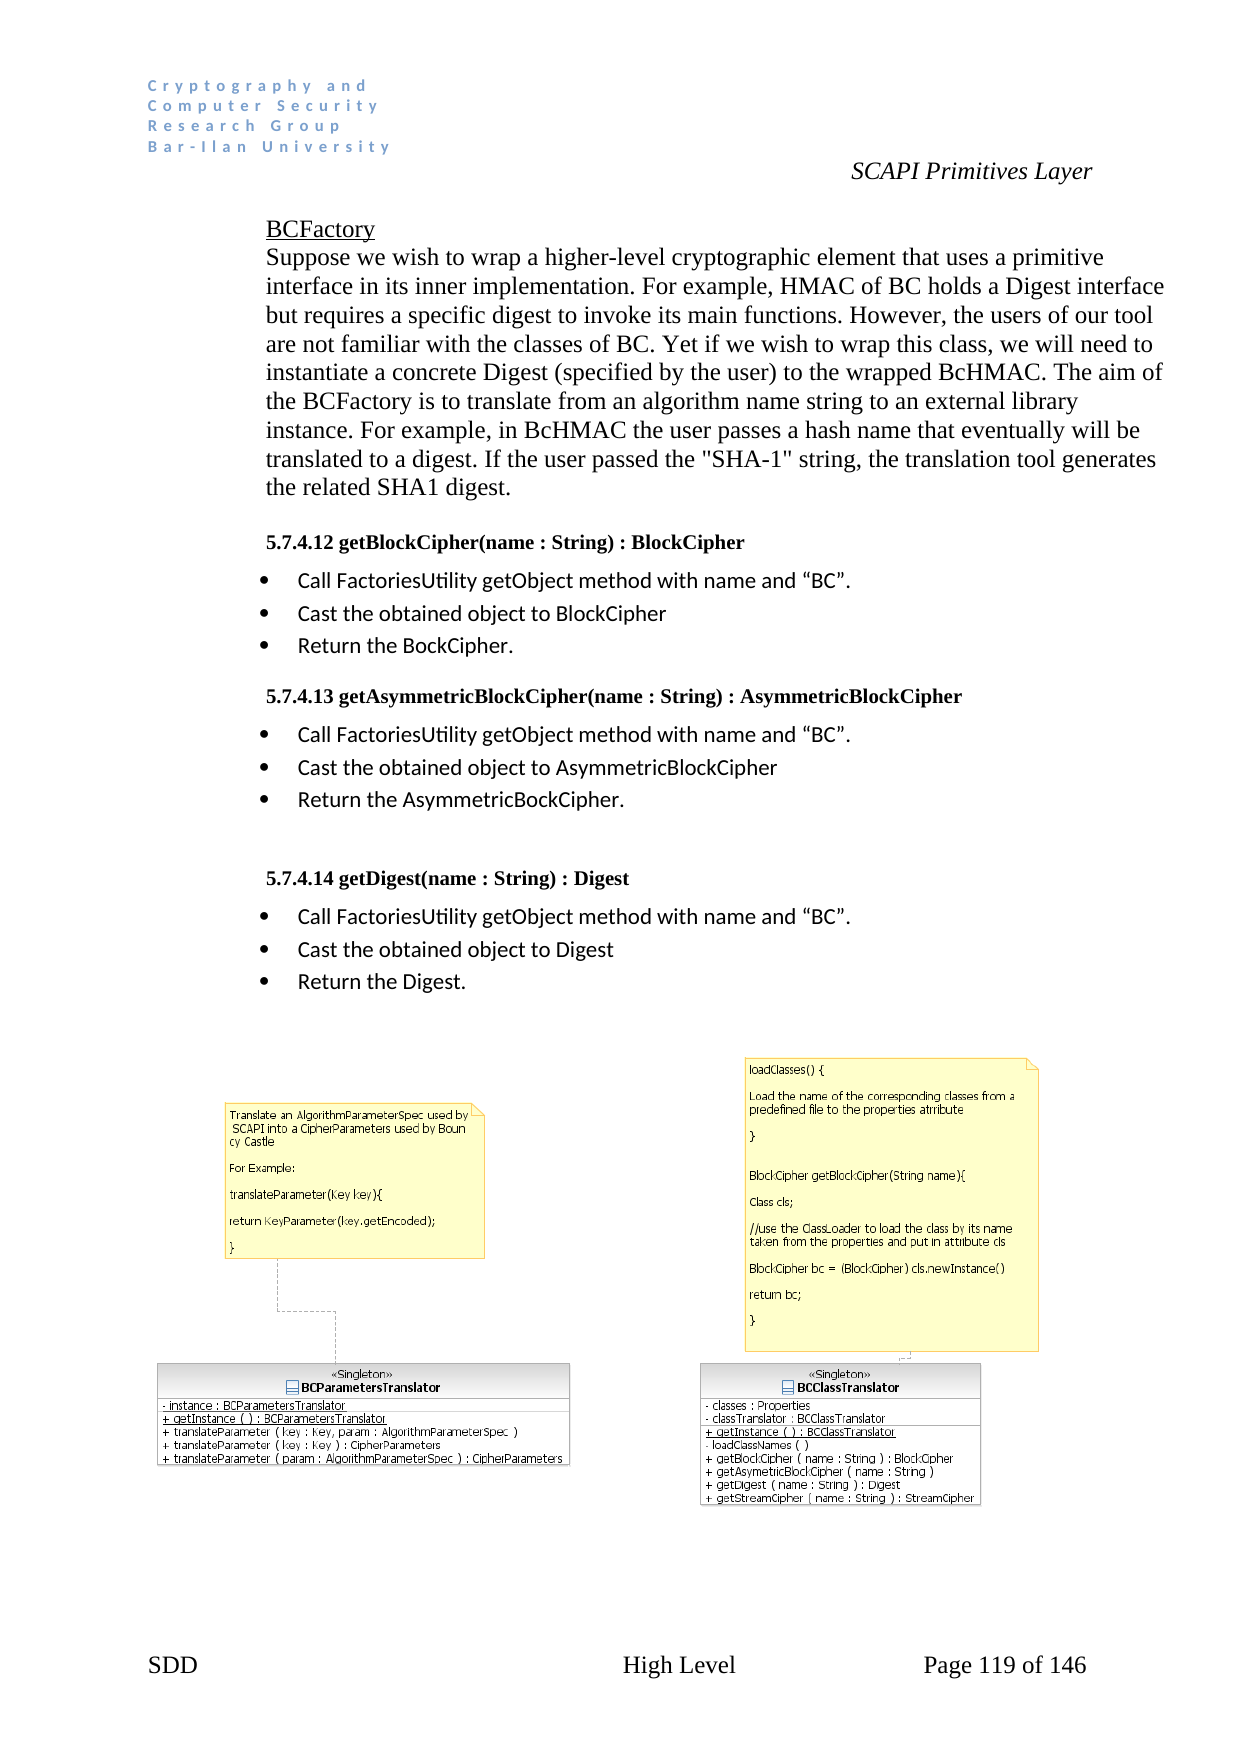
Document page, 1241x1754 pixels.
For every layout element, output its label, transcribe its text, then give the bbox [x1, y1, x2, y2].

list Return the BockCipher. [260, 631, 1167, 659]
text Suppose we wish to wrap a higher-level cryptographic element that uses a primitive interface in its inner implementation. For example, HMAC of BC holds a Digest interface but requires a specific digest to invoke its main functions. However, the users of our tool are not familiar with the classes of BC. Yet if we wish to wrap this class, we will need to instantiate a concrete Digest (specified by the user) to the wrapped BcHMAC. The aim of the BCFactory is to translate from an algorithm name string to an external library instance. For example, in BcHMAC the user passes a hash name that eventually will be translated to a digest. If the user passed the "SHA-1" string, the translation tool generates the related SHA1 digest. [266, 242, 1167, 501]
list Call FactoriesUtility getObject method with name and “BC”. [260, 902, 1167, 931]
subtitle getAsymmetricBlockCipher(name : String) : AsymmetricBlockCipher [266, 684, 1167, 708]
text BCFactory [192, 214, 1167, 242]
list Call FactoriesUtility getObject method with name and “BC”. [260, 567, 1167, 594]
list Cast the obtained object to Digest [260, 935, 1167, 963]
subtitle getDigest(name : String) : Digest [266, 866, 1167, 890]
list Cast the obtained object to AsymmetricBlockCipher [260, 753, 1167, 781]
list Call FactoriesUtility getObject method with name and “BC”. [260, 721, 1167, 748]
list Cast the obtained object to BlockCipher [260, 599, 1167, 627]
subtitle getBlockCipher(name : String) : BlockCipher [266, 530, 1167, 554]
list Return the Digest. [260, 967, 1167, 995]
picture [147, 1048, 1048, 1516]
list Return the AsymmetricBockCipher. [260, 785, 1167, 813]
